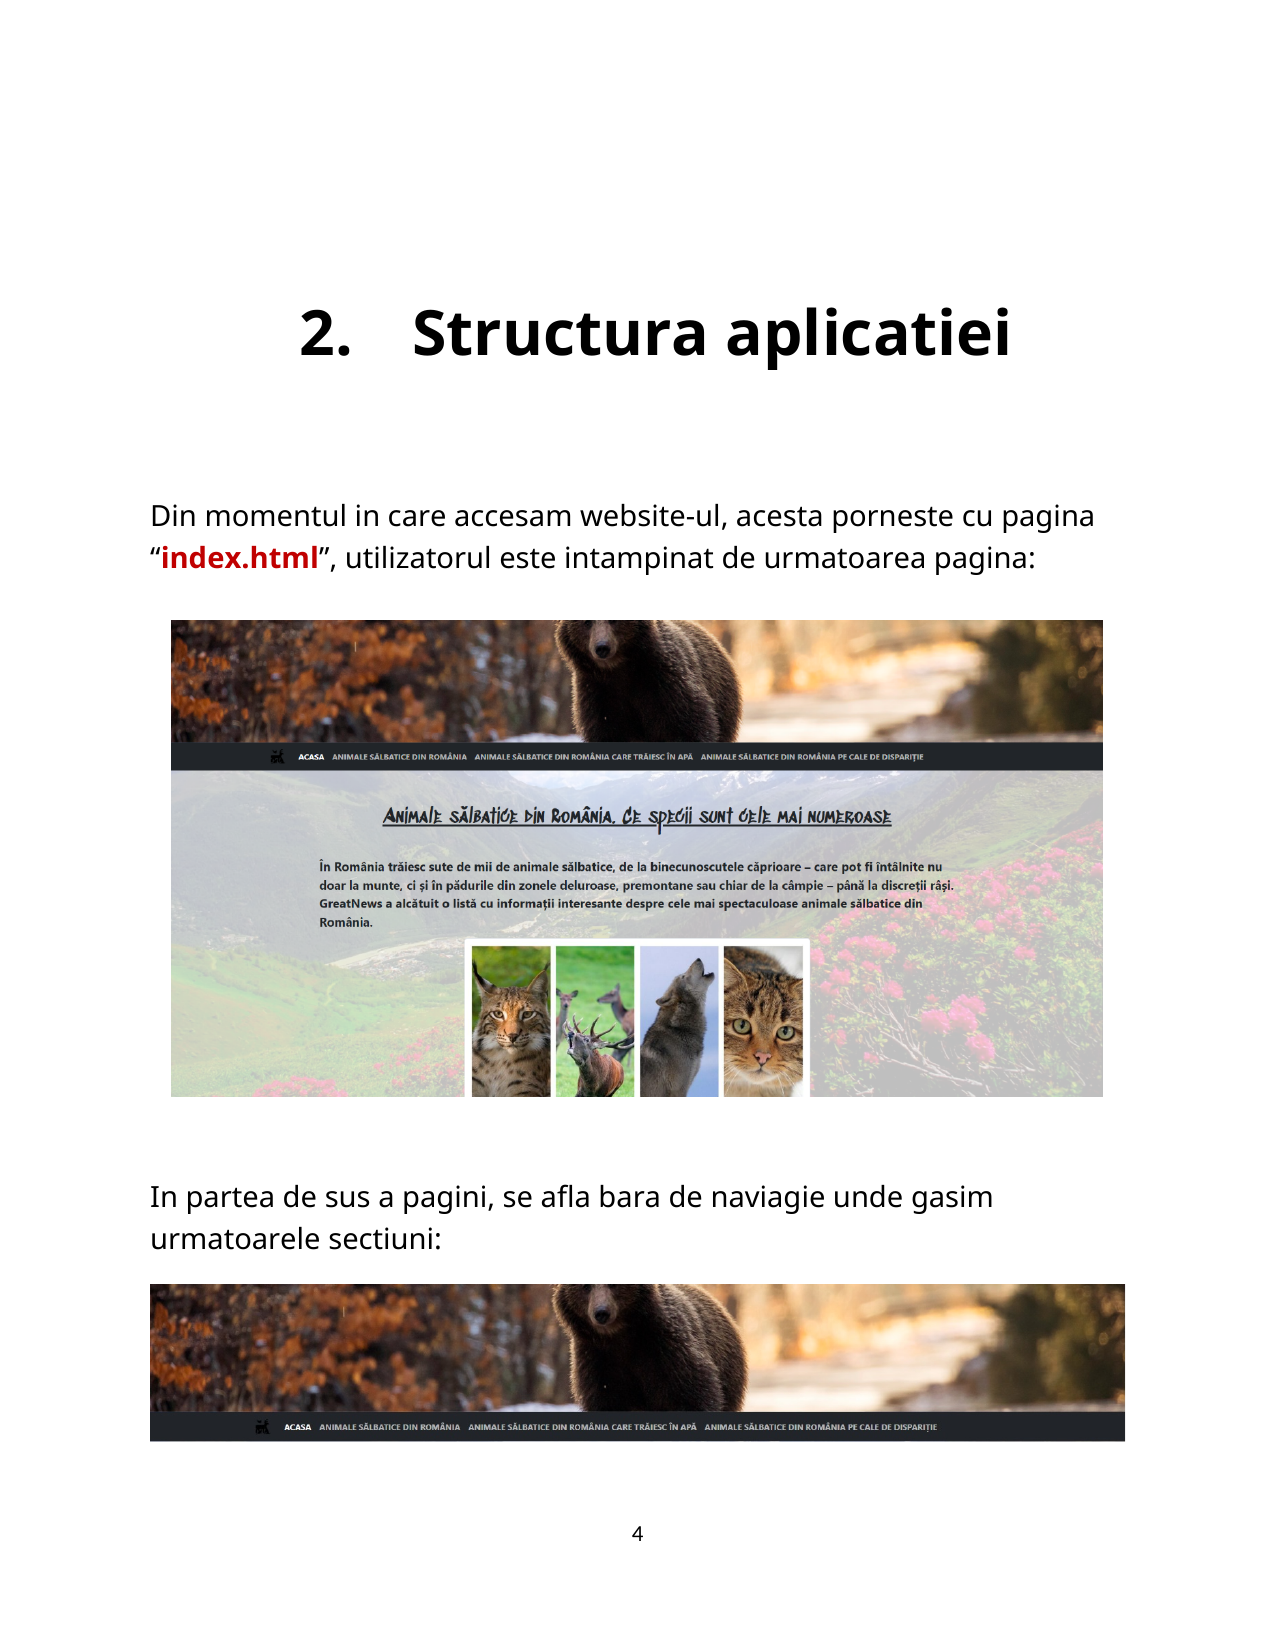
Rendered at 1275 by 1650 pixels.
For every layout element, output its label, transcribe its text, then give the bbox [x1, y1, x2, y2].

text Din momentul in care accesam website-ul, acesta porneste cu pagina “index.html”, utilizatorul este intampinat de urmatoarea pagina: [150, 496, 1125, 577]
picture [171, 620, 1103, 1097]
text In partea de sus a pagini, se afla bara de naviagie unde gasim urmatoarele sectiuni: [150, 1176, 1125, 1258]
list Structura aplicatiei [187, 289, 1125, 374]
picture [150, 1284, 1125, 1442]
